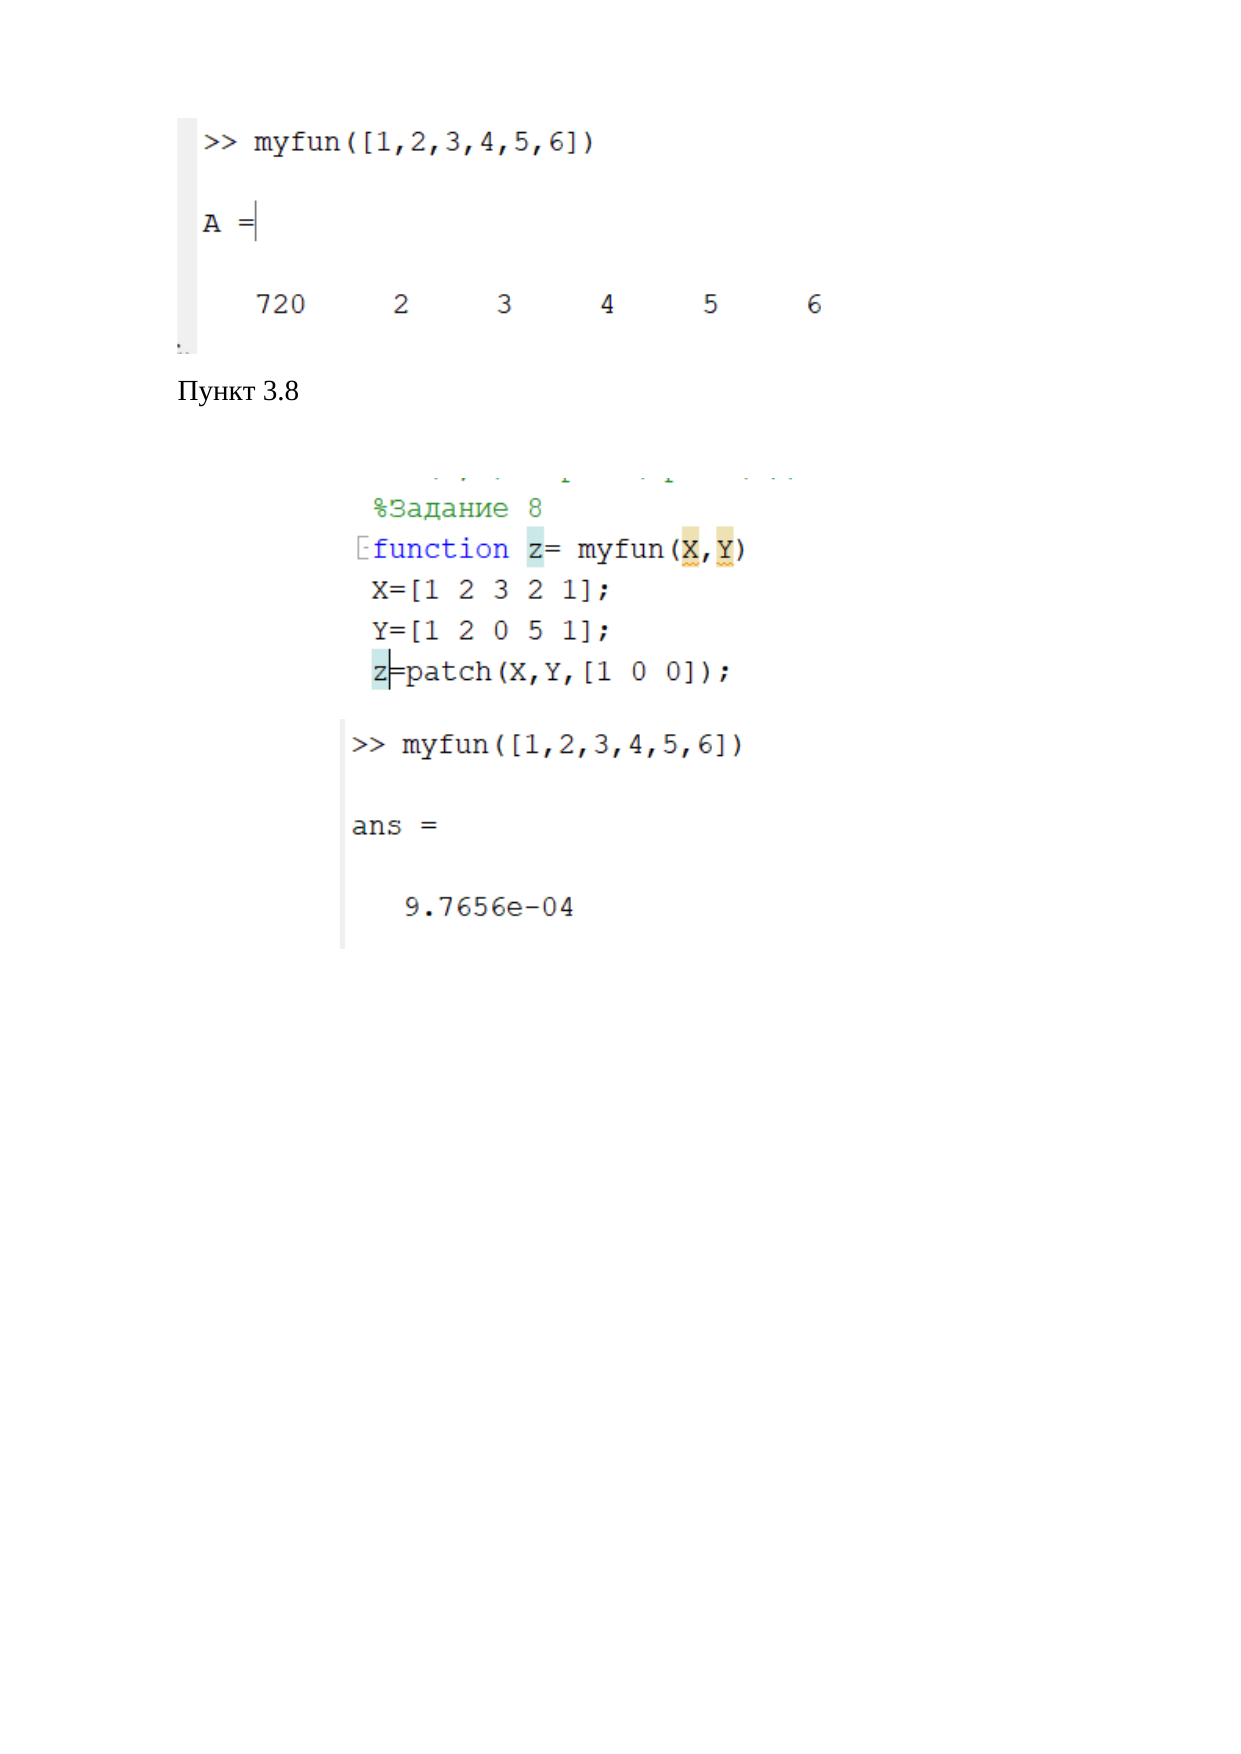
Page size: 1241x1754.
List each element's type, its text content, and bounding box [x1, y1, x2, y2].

picture [339, 719, 947, 949]
picture [177, 118, 1068, 354]
picture [339, 478, 922, 701]
text Пункт 3.8 [177, 373, 1152, 406]
